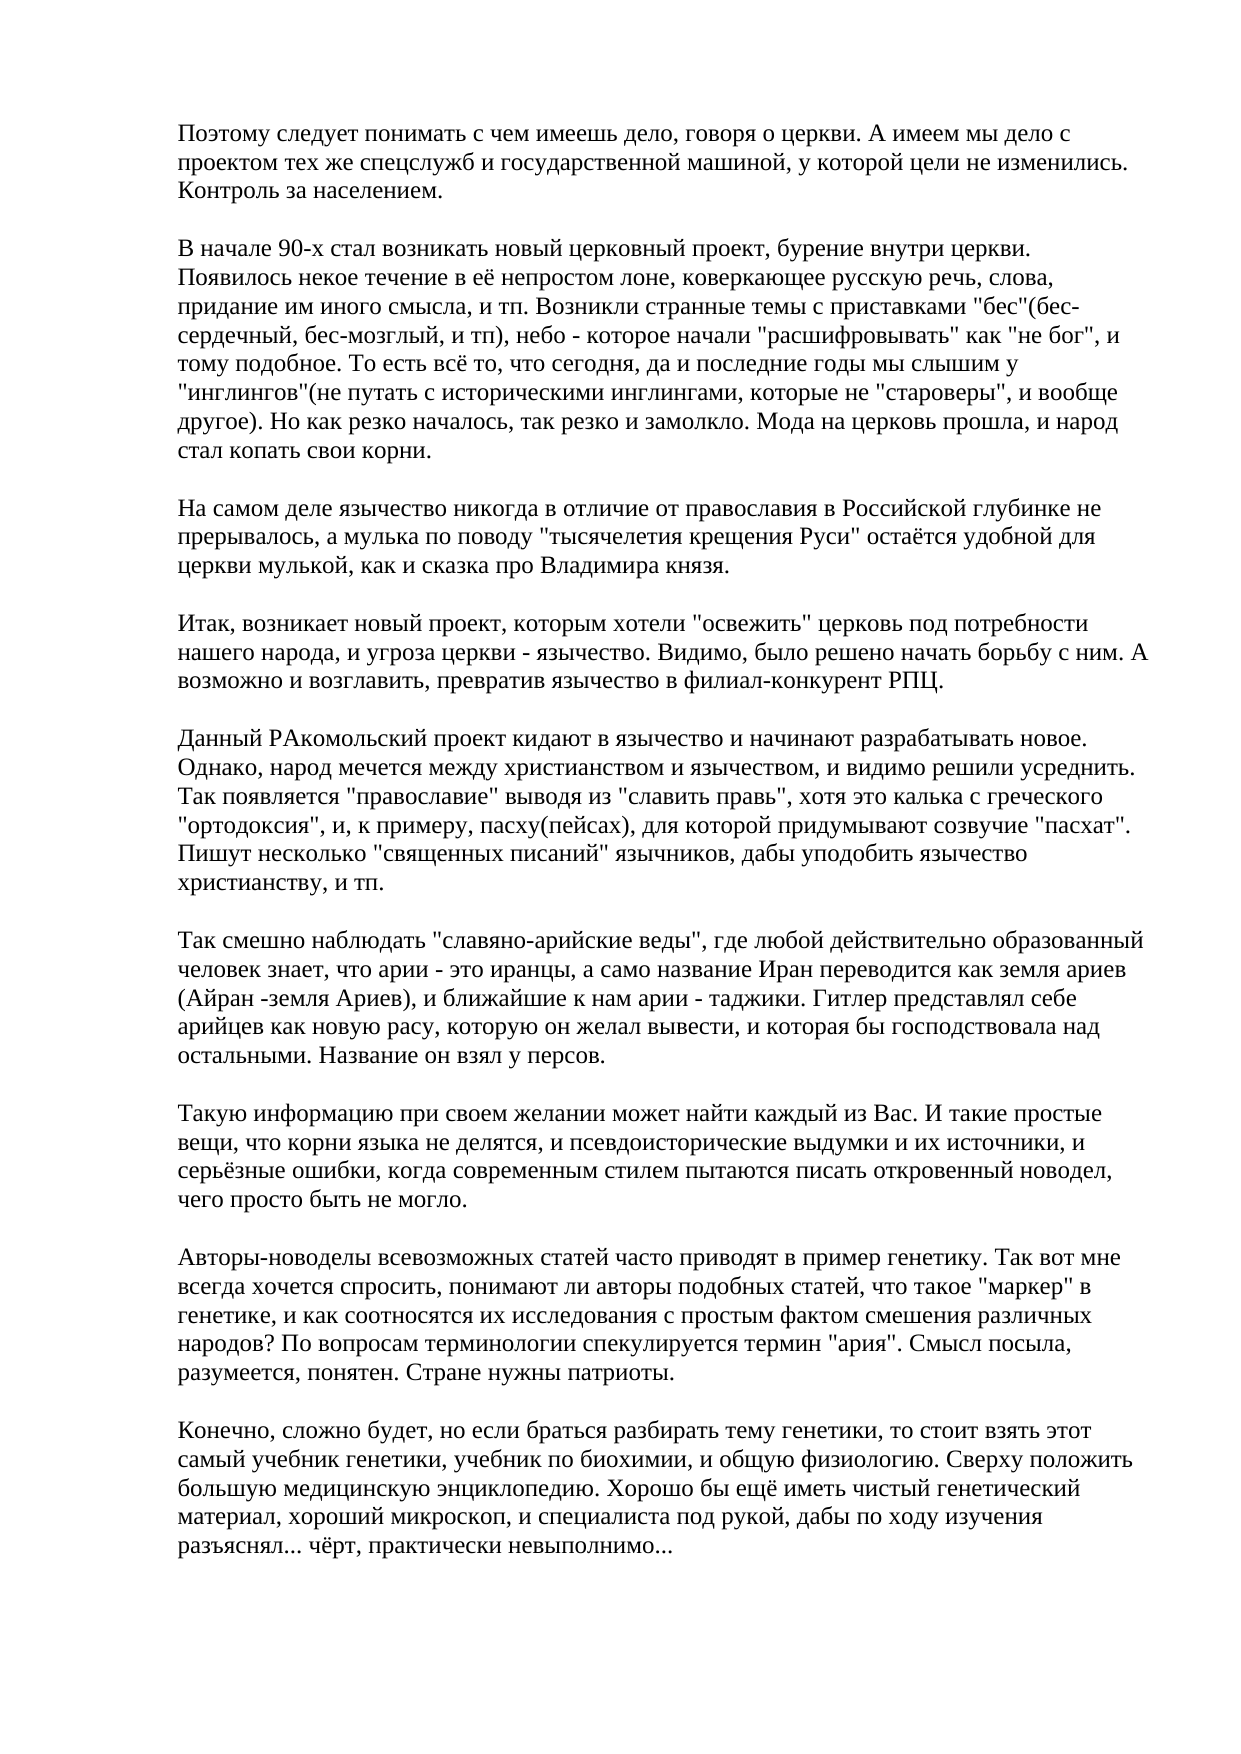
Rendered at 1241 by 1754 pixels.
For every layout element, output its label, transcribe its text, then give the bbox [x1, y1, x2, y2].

text Поэтому следует понимать с чем имеешь дело, говоря о церкви. А имеем мы дело с проектом тех же спецслужб и государственной машиной, у которой цели не изменились. Контроль за населением. [177, 118, 1152, 204]
text Авторы-новоделы всевозможных статей часто приводят в пример генетику. Так вот мне всегда хочется спросить, понимают ли авторы подобных статей, что такое "маркер" в генетике, и как соотносятся их исследования с простым фактом смешения различных народов? По вопросам терминологии спекулируется термин "ария". Смысл посыла, разумеется, понятен. Стране нужны патриоты. [177, 1242, 1152, 1386]
text Итак, возникает новый проект, которым хотели "освежить" церковь под потребности нашего народа, и угроза церкви - язычество. Видимо, было решено начать борьбу с ним. А возможно и возглавить, превратив язычество в филиал-конкурент РПЦ. [177, 608, 1152, 694]
text На самом деле язычество никогда в отличие от православия в Российской глубинке не прерывалось, а мулька по поводу "тысячелетия крещения Руси" остаётся удобной для церкви мулькой, как и сказка про Владимира князя. [177, 493, 1152, 579]
text В начале 90-х стал возникать новый церковный проект, бурение внутри церкви. Появилось некое течение в её непростом лоне, коверкающее русскую речь, слова, придание им иного смысла, и тп. Возникли странные темы с приставками "бес"(бес-сердечный, бес-мозглый, и тп), небо - которое начали "расшифровывать" как "не бог", и тому подобное. То есть всё то, что сегодня, да и последние годы мы слышим у "инглингов"(не путать с историческими инглингами, которые не "староверы", и вообще другое). Но как резко началось, так резко и замолкло. Мода на церковь прошла, и народ стал копать свои корни. [177, 233, 1152, 463]
text Данный РАкомольский проект кидают в язычество и начинают разрабатывать новое. Однако, народ мечется между христианством и язычеством, и видимо решили усреднить. Так появляется "православие" выводя из "славить правь", хотя это калька с греческого "ортодоксия", и, к примеру, пасху(пейсах), для которой придумывают созвучие "пасхат". Пишут несколько "священных писаний" язычников, дабы уподобить язычество христианству, и тп. [177, 723, 1152, 896]
text Так смешно наблюдать "славяно-арийские веды", где любой действительно образованный человек знает, что арии - это иранцы, а само название Иран переводится как земля ариев (Айран -земля Ариев), и ближайшие к нам арии - таджики. Гитлер представлял себе арийцев как новую расу, которую он желал вывести, и которая бы господствовала над остальными. Название он взял у персов. [177, 925, 1152, 1069]
text Конечно, сложно будет, но если браться разбирать тему генетики, то стоит взять этот самый учебник генетики, учебник по биохимии, и общую физиологию. Сверху положить большую медицинскую энциклопедию. Хорошо бы ещё иметь чистый генетический материал, хороший микроскоп, и специалиста под рукой, дабы по ходу изучения разъяснял... чёрт, практически невыполнимо... [177, 1415, 1152, 1559]
text Такую информацию при своем желании может найти каждый из Вас. И такие простые вещи, что корни языка не делятся, и псевдоисторические выдумки и их источники, и серьёзные ошибки, когда современным стилем пытаются писать откровенный новодел, чего просто быть не могло. [177, 1098, 1152, 1213]
